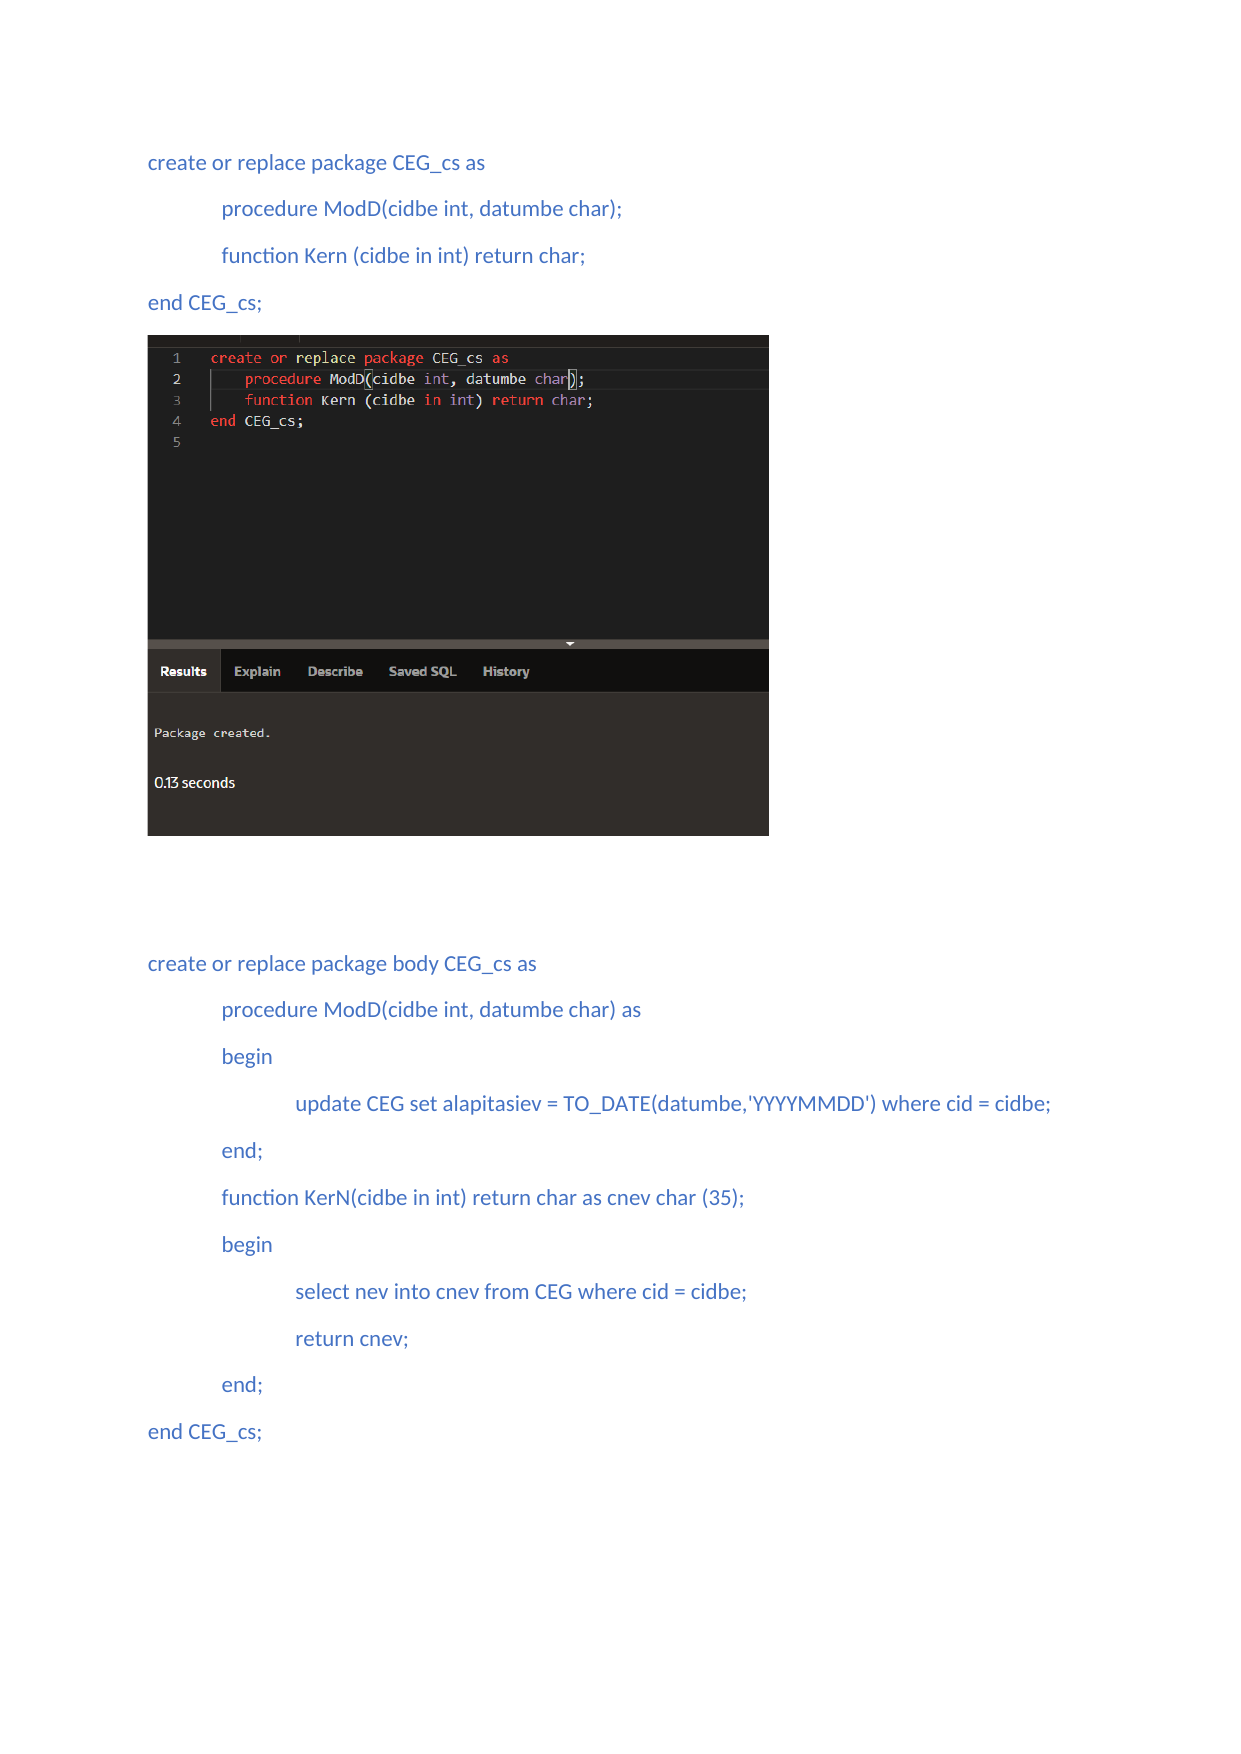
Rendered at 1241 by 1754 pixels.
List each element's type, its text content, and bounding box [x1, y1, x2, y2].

text end; [148, 1136, 1093, 1164]
text procedure ModD(cidbe int, datumbe char) as [148, 996, 1093, 1023]
text end CEG_cs; [148, 1417, 1093, 1445]
text end; [148, 1371, 1093, 1398]
text create or replace package body CEG_cs as [148, 949, 1093, 977]
picture [147, 335, 769, 836]
text begin [148, 1042, 1093, 1070]
text begin [148, 1230, 1093, 1258]
text create or replace package CEG_cs as [148, 148, 1093, 176]
text update CEG set alapitasiev = TO_DATE(datumbe,'YYYYMMDD') where cid = cidbe; [148, 1089, 1093, 1117]
text procedure ModD(cidbe int, datumbe char); [148, 194, 1093, 222]
text select nev into cnev from CEG where cid = cidbe; [148, 1277, 1093, 1305]
text return cnev; [148, 1324, 1093, 1352]
text function KerN(cidbe in int) return char as cnev char (35); [148, 1183, 1093, 1211]
text end CEG_cs; [148, 288, 1093, 316]
text function Kern (cidbe in int) return char; [148, 241, 1093, 269]
